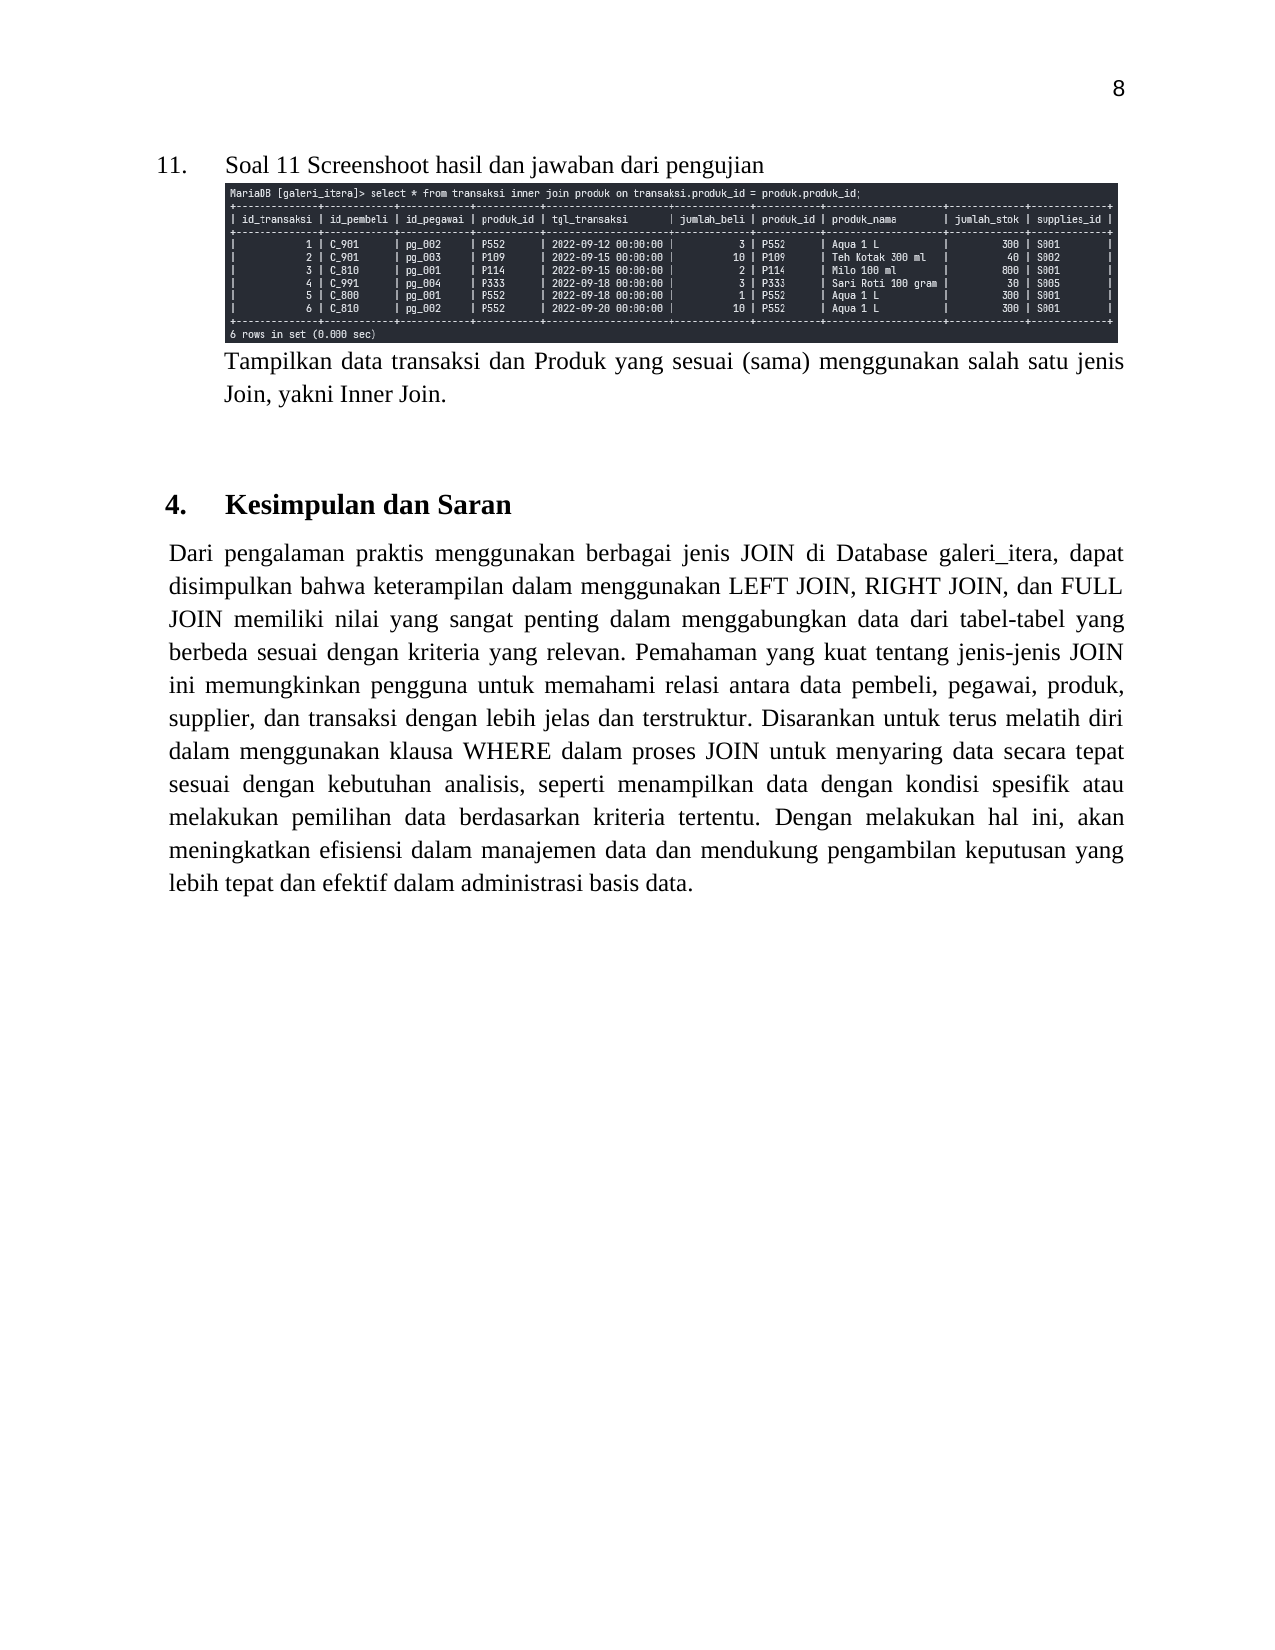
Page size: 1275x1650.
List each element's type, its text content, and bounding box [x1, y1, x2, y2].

text Dari pengalaman praktis menggunakan berbagai jenis JOIN di Database galeri_itera, dapat disimpulkan bahwa keterampilan dalam menggunakan LEFT JOIN, RIGHT JOIN, dan FULL JOIN memiliki nilai yang sangat penting dalam menggabungkan data dari tabel-tabel yang berbeda sesuai dengan kriteria yang relevan. Pemahaman yang kuat tentang jenis-jenis JOIN ini memungkinkan pengguna untuk memahami relasi antara data pembeli, pegawai, produk, supplier, dan transaksi dengan lebih jelas dan terstruktur. Disarankan untuk terus melatih diri dalam menggunakan klausa WHERE dalam proses JOIN untuk menyaring data secara tepat sesuai dengan kebutuhan analisis, seperti menampilkan data dengan kondisi spesifik atau melakukan pemilihan data berdasarkan kriteria tertentu. Dengan melakukan hal ini, akan meningkatkan efisiensi dalam manajemen data dan mendukung pengambilan keputusan yang lebih tepat dan efektif dalam administrasi basis data. [169, 538, 1125, 897]
picture [225, 183, 1118, 343]
subtitle Kesimpulan dan Saran [165, 487, 1125, 521]
text Tampilkan data transaksi dan Produk yang sesuai (sama) menggunakan salah satu jenis Join, yakni Inner Join. [224, 346, 1125, 408]
list Soal 11 Screenshoot hasil dan jawaban dari pengujian [187, 150, 1125, 179]
